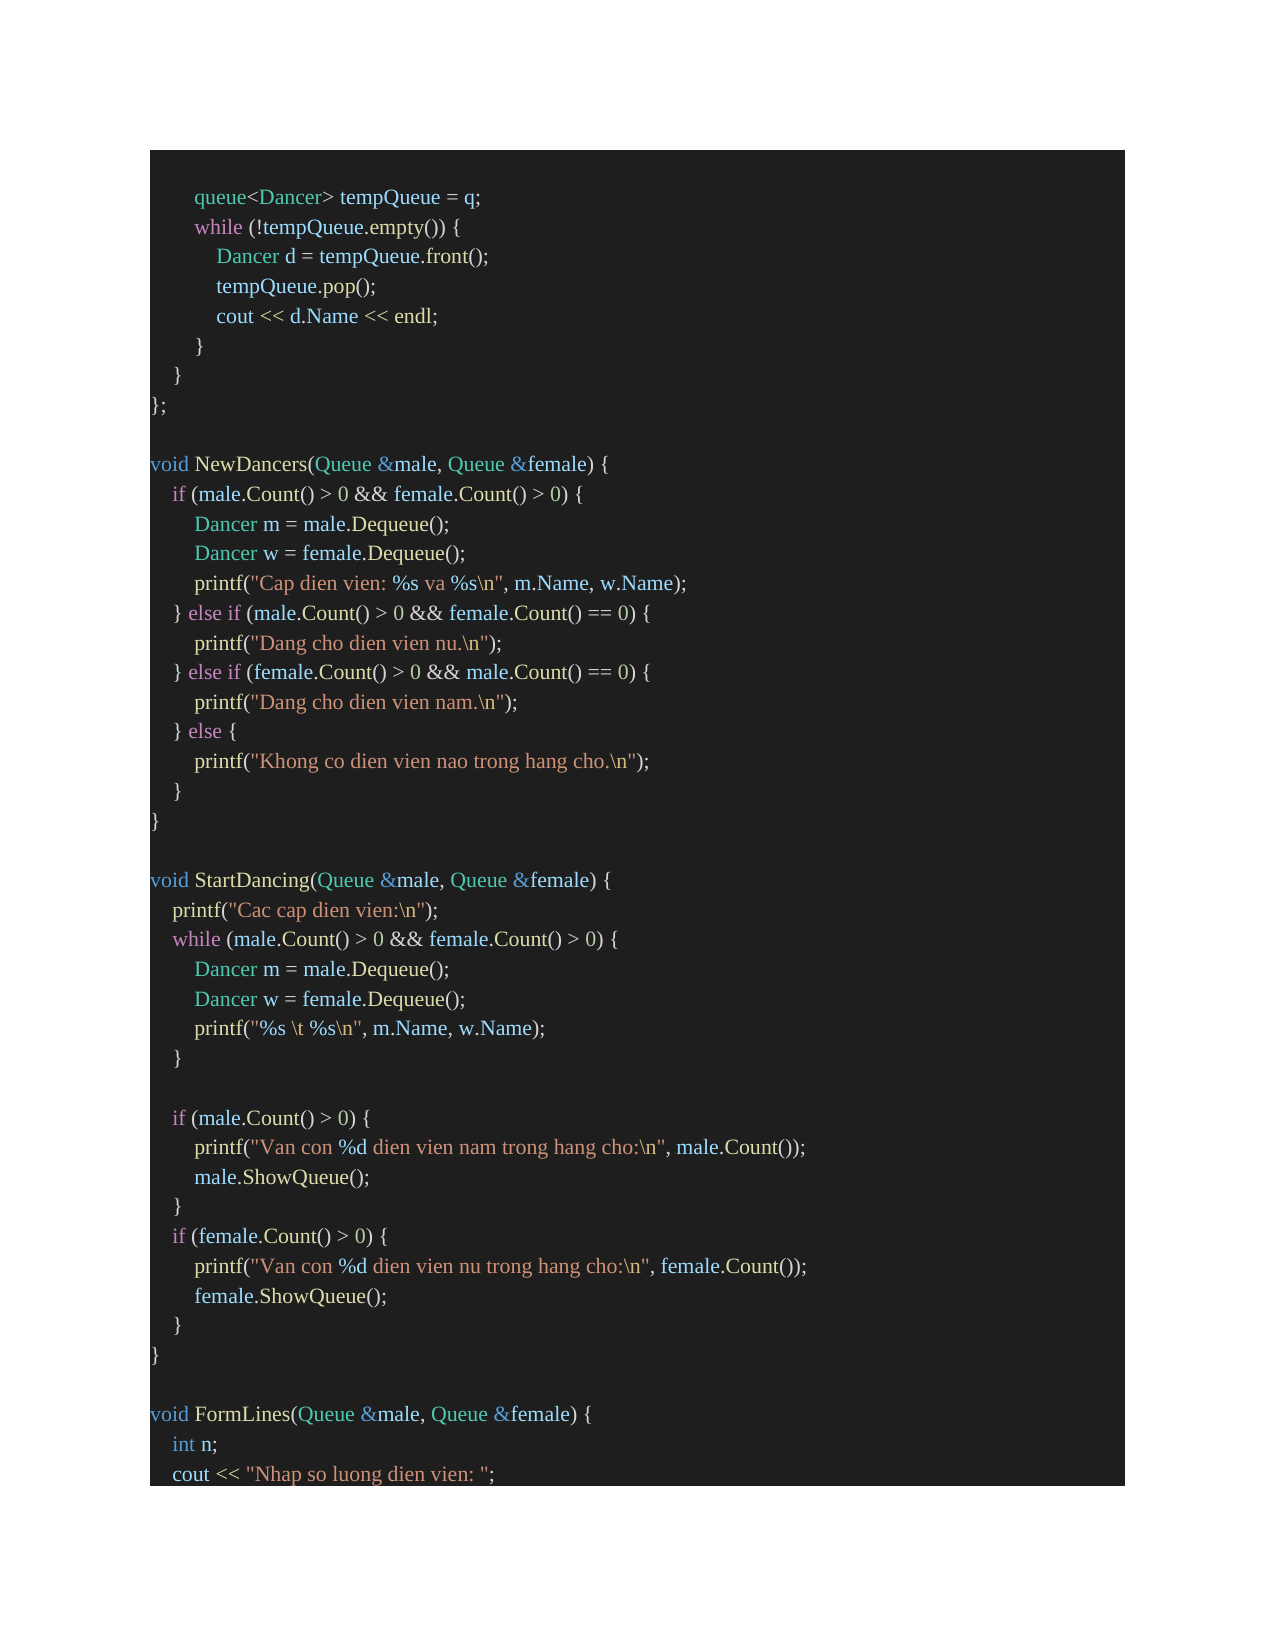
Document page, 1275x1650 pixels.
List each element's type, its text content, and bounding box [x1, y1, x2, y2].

text } [150, 328, 1125, 358]
text printf("Van con %d dien vien nu trong hang cho:\n", female.Count()); [150, 1248, 1125, 1278]
text female.ShowQueue(); [150, 1278, 1125, 1308]
text if (female.Count() > 0) { [150, 1219, 1125, 1248]
text int n; [150, 1427, 1125, 1456]
text male.ShowQueue(); [150, 1159, 1125, 1189]
text void FormLines(Queue &male, Queue &female) { [150, 1397, 1125, 1427]
text } [150, 803, 1125, 833]
text } [150, 358, 1125, 387]
text printf("Khong co dien vien nao trong hang cho.\n"); [150, 744, 1125, 773]
text while (male.Count() > 0 && female.Count() > 0) { [150, 922, 1125, 952]
text printf("Van con %d dien vien nam trong hang cho:\n", male.Count()); [150, 1130, 1125, 1159]
text Dancer m = male.Dequeue(); [150, 952, 1125, 981]
text while (!tempQueue.empty()) { [150, 209, 1125, 239]
text void NewDancers(Queue &male, Queue &female) { [150, 447, 1125, 477]
text cout << d.Name << endl; [150, 298, 1125, 328]
text tempQueue.pop(); [150, 269, 1125, 298]
text } [150, 773, 1125, 803]
text void StartDancing(Queue &male, Queue &female) { [150, 862, 1125, 892]
text printf("Dang cho dien vien nam.\n"); [150, 684, 1125, 714]
text Dancer w = female.Dequeue(); [150, 981, 1125, 1011]
text }; [150, 387, 1125, 417]
text } [150, 1041, 1125, 1070]
text Dancer w = female.Dequeue(); [150, 536, 1125, 566]
text printf("%s \t %s\n", m.Name, w.Name); [150, 1011, 1125, 1041]
text printf("Cap dien vien: %s va %s\n", m.Name, w.Name); [150, 566, 1125, 595]
text cout << "Nhap so luong dien vien: "; [150, 1456, 1125, 1486]
text } else if (male.Count() > 0 && female.Count() == 0) { [150, 595, 1125, 625]
text if (male.Count() > 0 && female.Count() > 0) { [150, 477, 1125, 506]
text Dancer d = tempQueue.front(); [150, 239, 1125, 269]
text queue<Dancer> tempQueue = q; [150, 180, 1125, 209]
text printf("Dang cho dien vien nu.\n"); [150, 625, 1125, 655]
text } [150, 1189, 1125, 1219]
text printf("Cac cap dien vien:\n"); [150, 892, 1125, 922]
text if (male.Count() > 0) { [150, 1100, 1125, 1130]
text } [150, 1337, 1125, 1367]
text } else { [150, 714, 1125, 744]
text } else if (female.Count() > 0 && male.Count() == 0) { [150, 655, 1125, 684]
text Dancer m = male.Dequeue(); [150, 506, 1125, 536]
text } [150, 1308, 1125, 1337]
